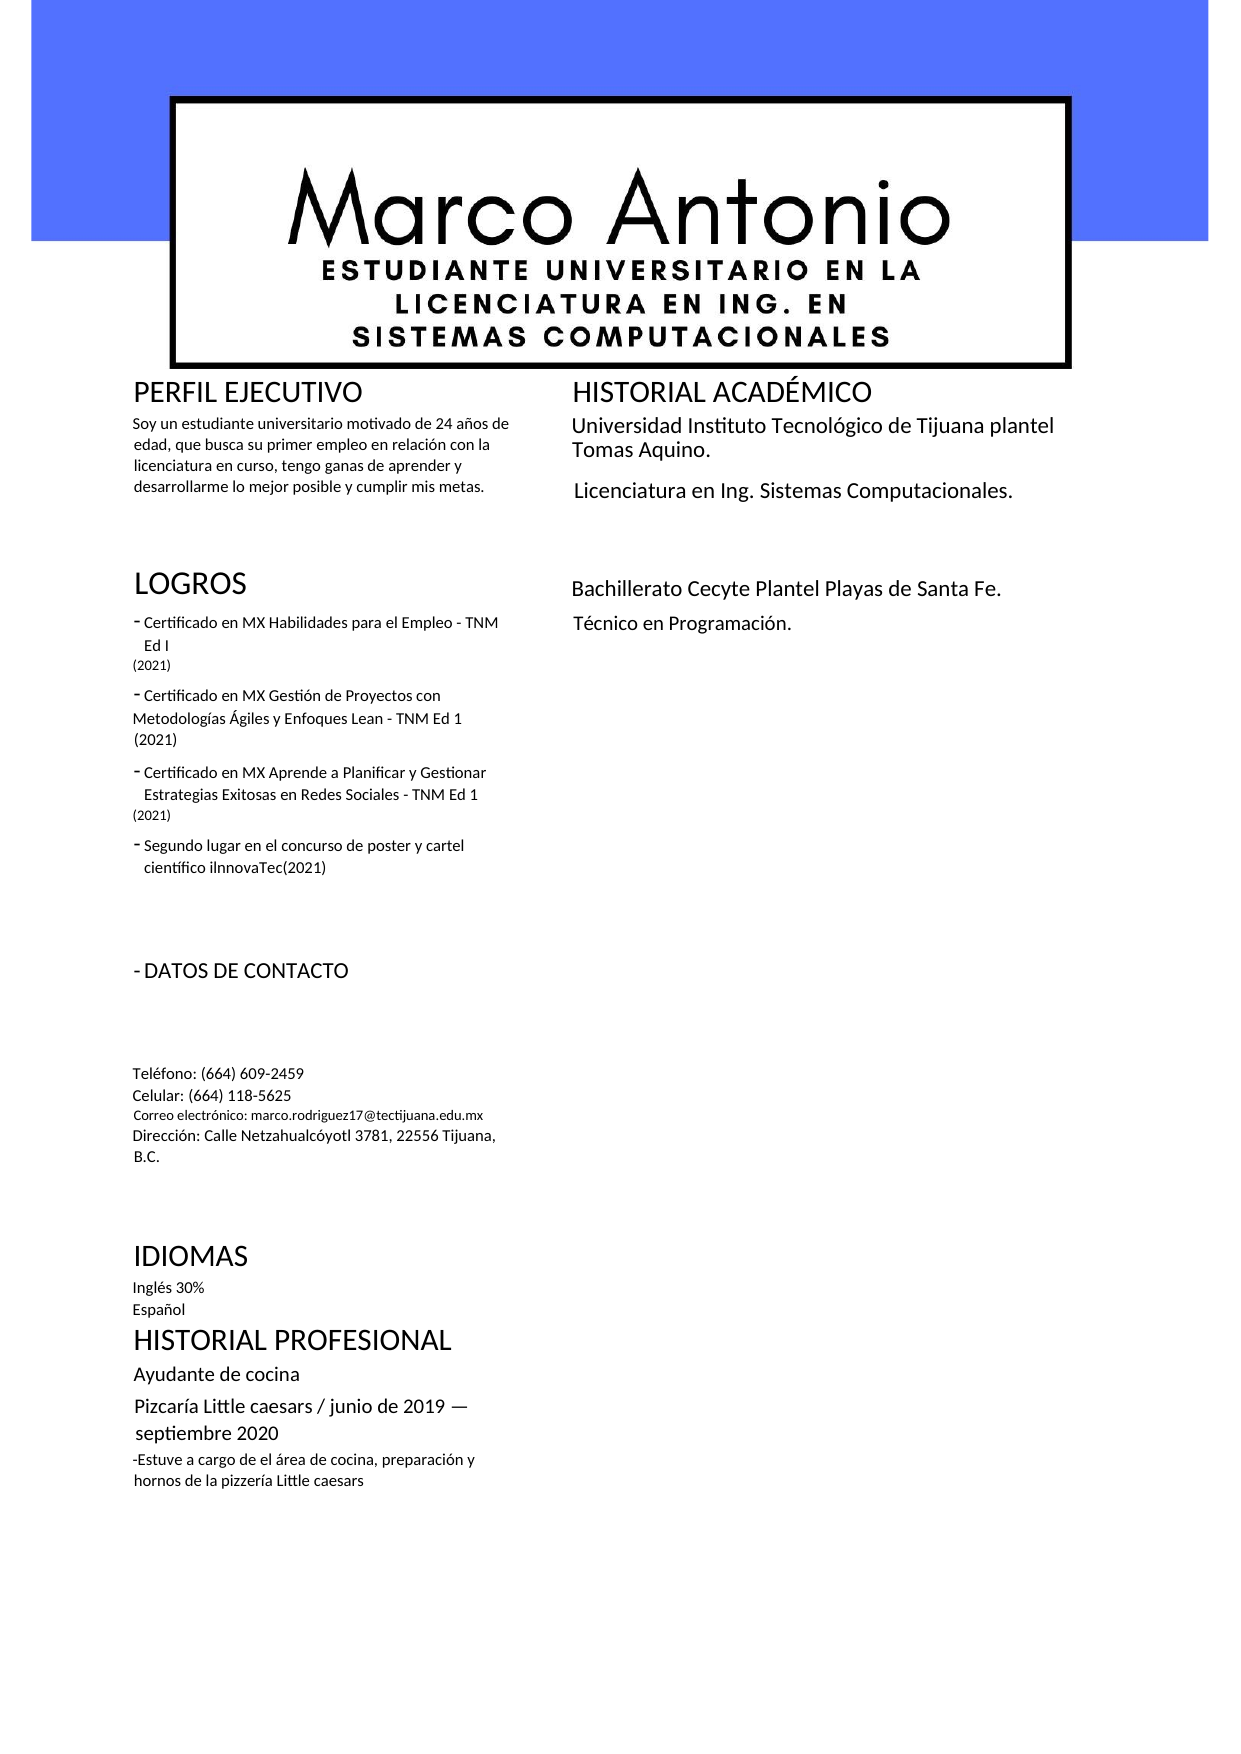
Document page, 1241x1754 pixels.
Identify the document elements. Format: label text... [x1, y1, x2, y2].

text Correo electrónico: marco.rodriguez17@tectijuana.edu.mx [133, 1106, 514, 1124]
picture [31, 0, 1209, 369]
text Celular: (664) 118-5625 [132, 1085, 514, 1105]
list Certificado en MX Aprende a Planificar y Gestionar Estrategias Exitosas en Redes Sociales - TNM Ed 1 [133, 756, 514, 805]
text -Estuve a cargo de el área de cocina, preparación y hornos de la pizzería Little caesars [132, 1449, 514, 1491]
subtitle PERFIL EJECUTIVO [133, 369, 514, 410]
text Universidad Instituto Tecnológico de Tijuana plantel Tomas Aquino. [571, 413, 1082, 463]
text Ayudante de cocina [133, 1361, 514, 1387]
text Soy un estudiante universitario motivado de 24 años de edad, que busca su primer empleo en relación con la licenciatura en curso, tengo ganas de aprender y desarrollarme lo mejor posible y cumplir mis metas. [132, 413, 514, 496]
text Bachillerato Cecyte Plantel Playas de Santa Fe. [571, 576, 1082, 601]
subtitle HISTORIAL PROFESIONAL [133, 1320, 514, 1358]
subtitle IDIOMAS [133, 1236, 514, 1274]
subtitle HISTORIAL ACADÉMICO [572, 369, 1082, 410]
text Teléfono: (664) 609-2459 [132, 1064, 514, 1084]
list Certificado en MX Gestión de Proyectos con [133, 679, 514, 707]
list Certificado en MX Habilidades para el Empleo - TNM Ed I [133, 606, 514, 655]
text (2021) [132, 806, 514, 824]
text Pizcaría Little caesars / junio de 2019 — septiembre 2020 [134, 1393, 514, 1446]
text Inglés 30% [132, 1278, 514, 1298]
text Técnico en Programación. [573, 610, 1082, 636]
subtitle LOGROS [134, 562, 514, 603]
text Dirección: Calle Netzahualcóyotl 3781, 22556 Tijuana, B.C. [132, 1126, 514, 1167]
text (2021) [132, 656, 514, 674]
list DATOS DE CONTACTO [133, 957, 514, 984]
text Metodologías Ágiles y Enfoques Lean - TNM Ed 1 (2021) [132, 709, 479, 750]
text Licenciatura en Ing. Sistemas Computacionales. [574, 476, 1082, 504]
list Segundo lugar en el concurso de poster y cartel científico ilnnovaTec(2021) [133, 829, 514, 878]
text Español [132, 1299, 514, 1319]
